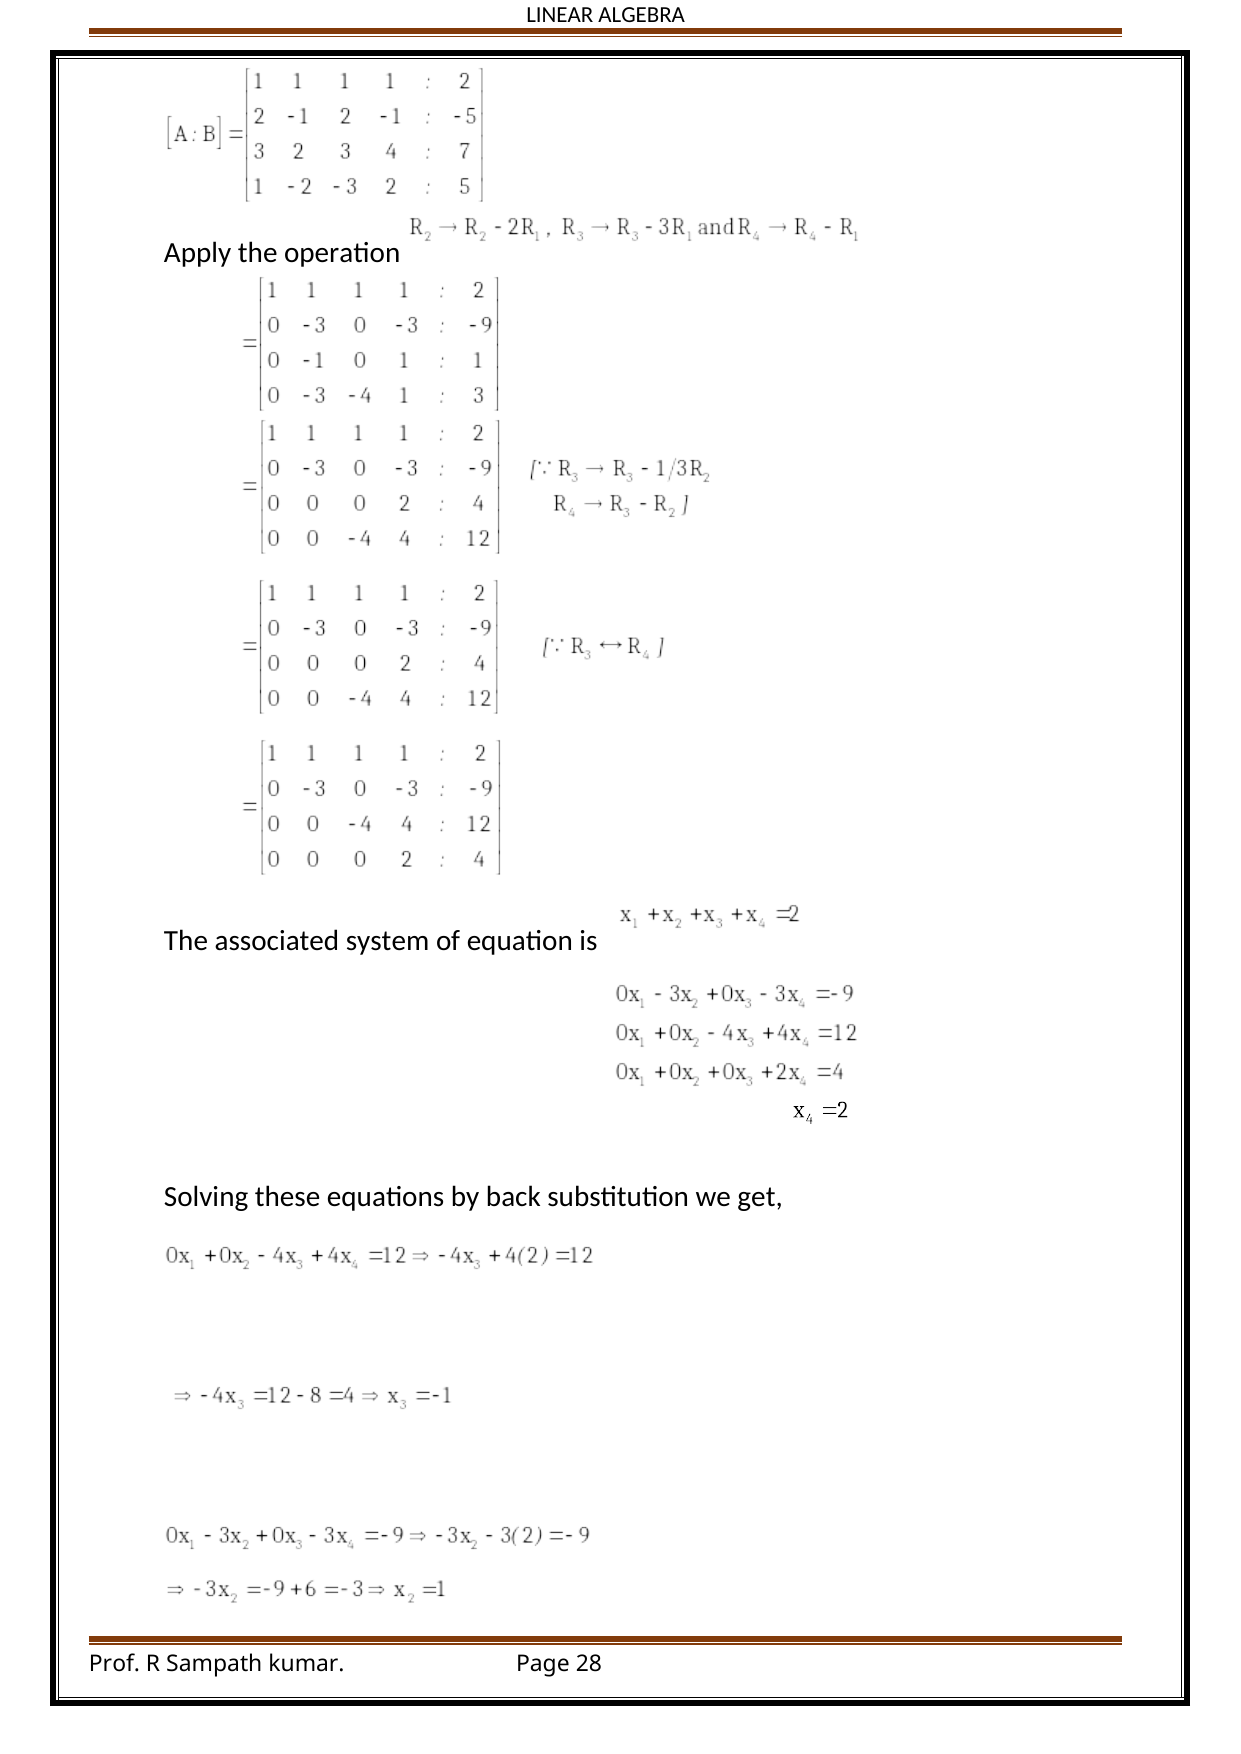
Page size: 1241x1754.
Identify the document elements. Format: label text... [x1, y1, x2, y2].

text Apply the operation [89, 211, 1122, 270]
text Solving these equations by back substitution we get, [89, 1094, 1122, 1213]
text The associated system of equation is [89, 898, 1122, 957]
